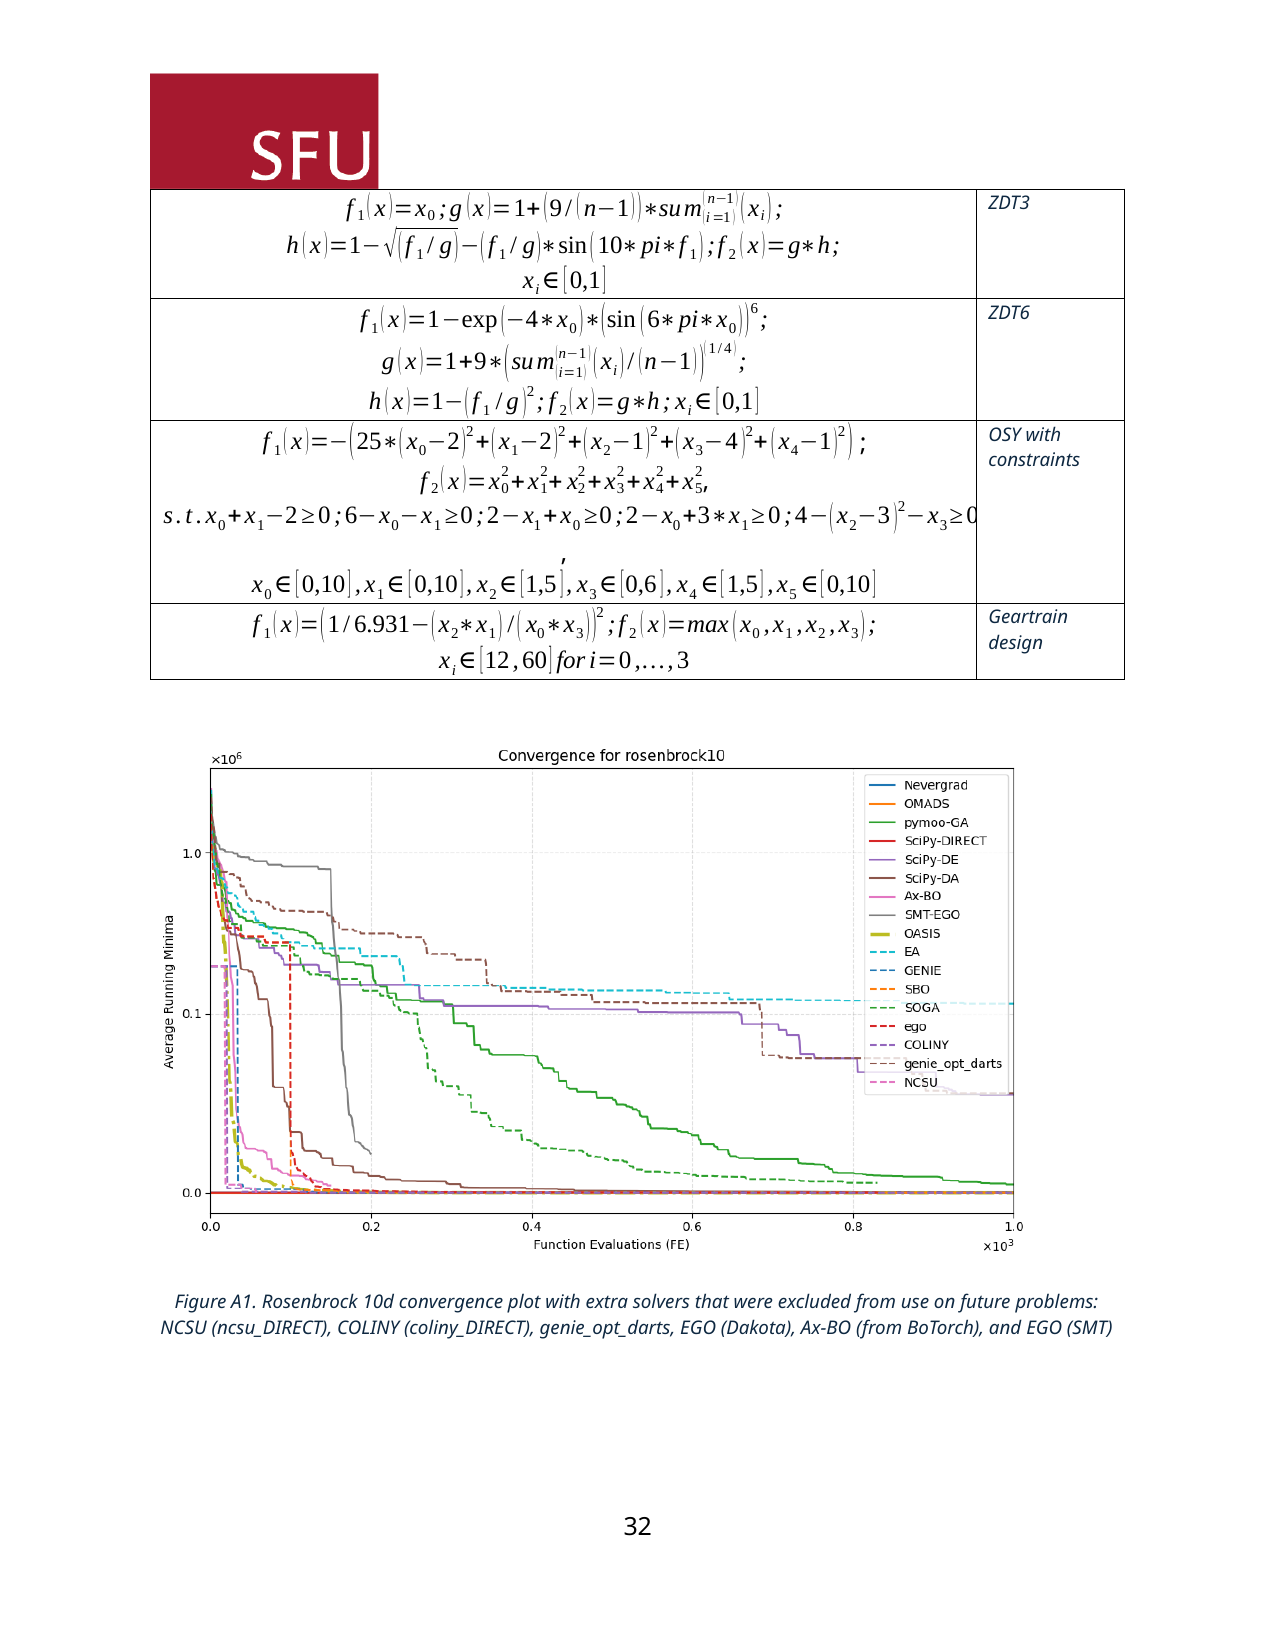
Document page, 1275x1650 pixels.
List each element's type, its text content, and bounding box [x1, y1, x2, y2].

picture [150, 735, 1037, 1267]
table_cell ZDT6 [977, 299, 1124, 420]
table_cell [151, 190, 976, 298]
picture [150, 73, 379, 189]
table_cell OSY with constraints [977, 421, 1124, 603]
table_cell [151, 299, 976, 420]
table_cell ; , , [151, 421, 976, 603]
text Figure A1. Rosenbrock 10d convergence plot with extra solvers that were excluded from use on future problems: NCSU (ncsu_DIRECT), COLINY (coliny_DIRECT), genie_opt_darts, EGO (Dakota), Ax-BO (from BoTorch), and EGO (SMT) [150, 1289, 1125, 1340]
table_cell ZDT3 [977, 190, 1124, 298]
table_cell [151, 604, 976, 678]
table_cell Geartrain design [977, 604, 1124, 678]
